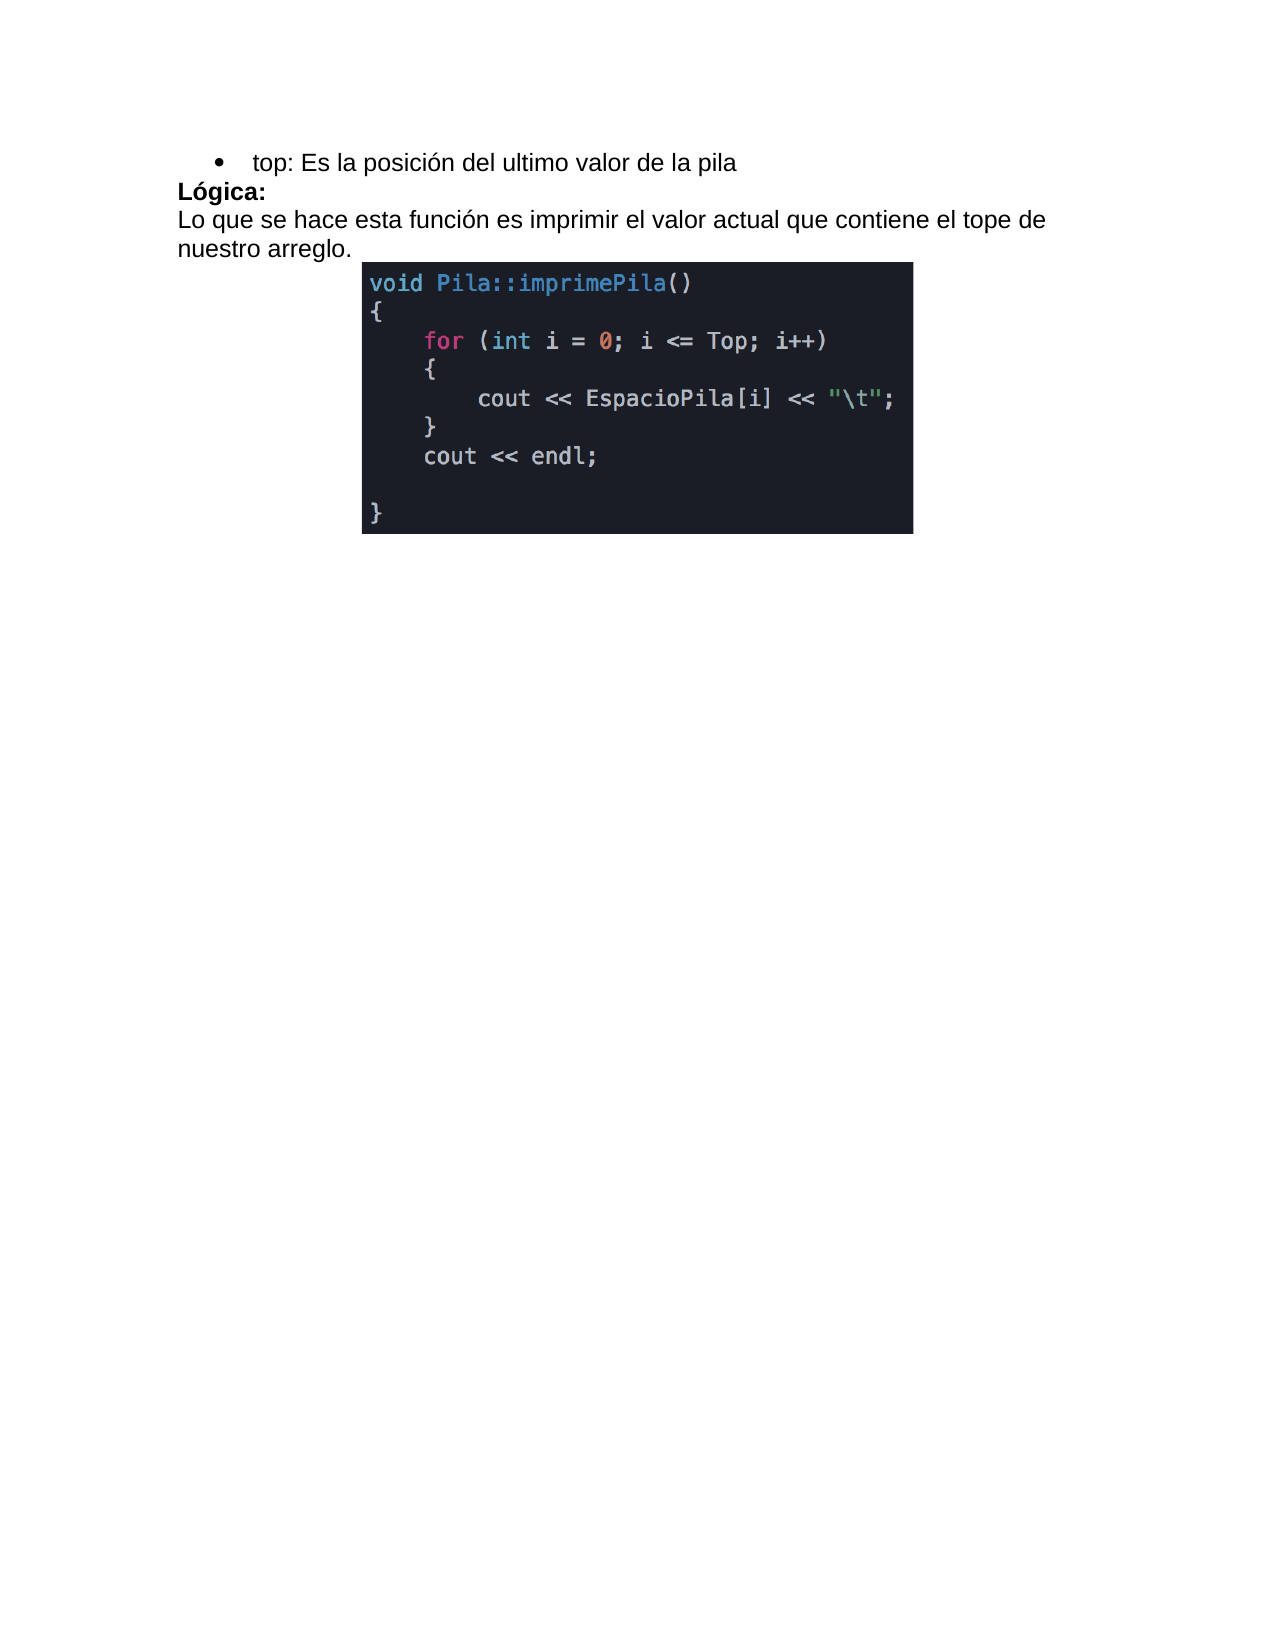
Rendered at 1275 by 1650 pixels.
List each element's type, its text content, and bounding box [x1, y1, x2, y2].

list top: Es la posición del ultimo valor de la pila [215, 148, 1098, 176]
picture [361, 262, 914, 534]
text Lógica: [177, 176, 1098, 205]
text Lo que se hace esta función es imprimir el valor actual que contiene el tope de [177, 205, 1098, 234]
text nuestro arreglo. [177, 234, 1098, 263]
